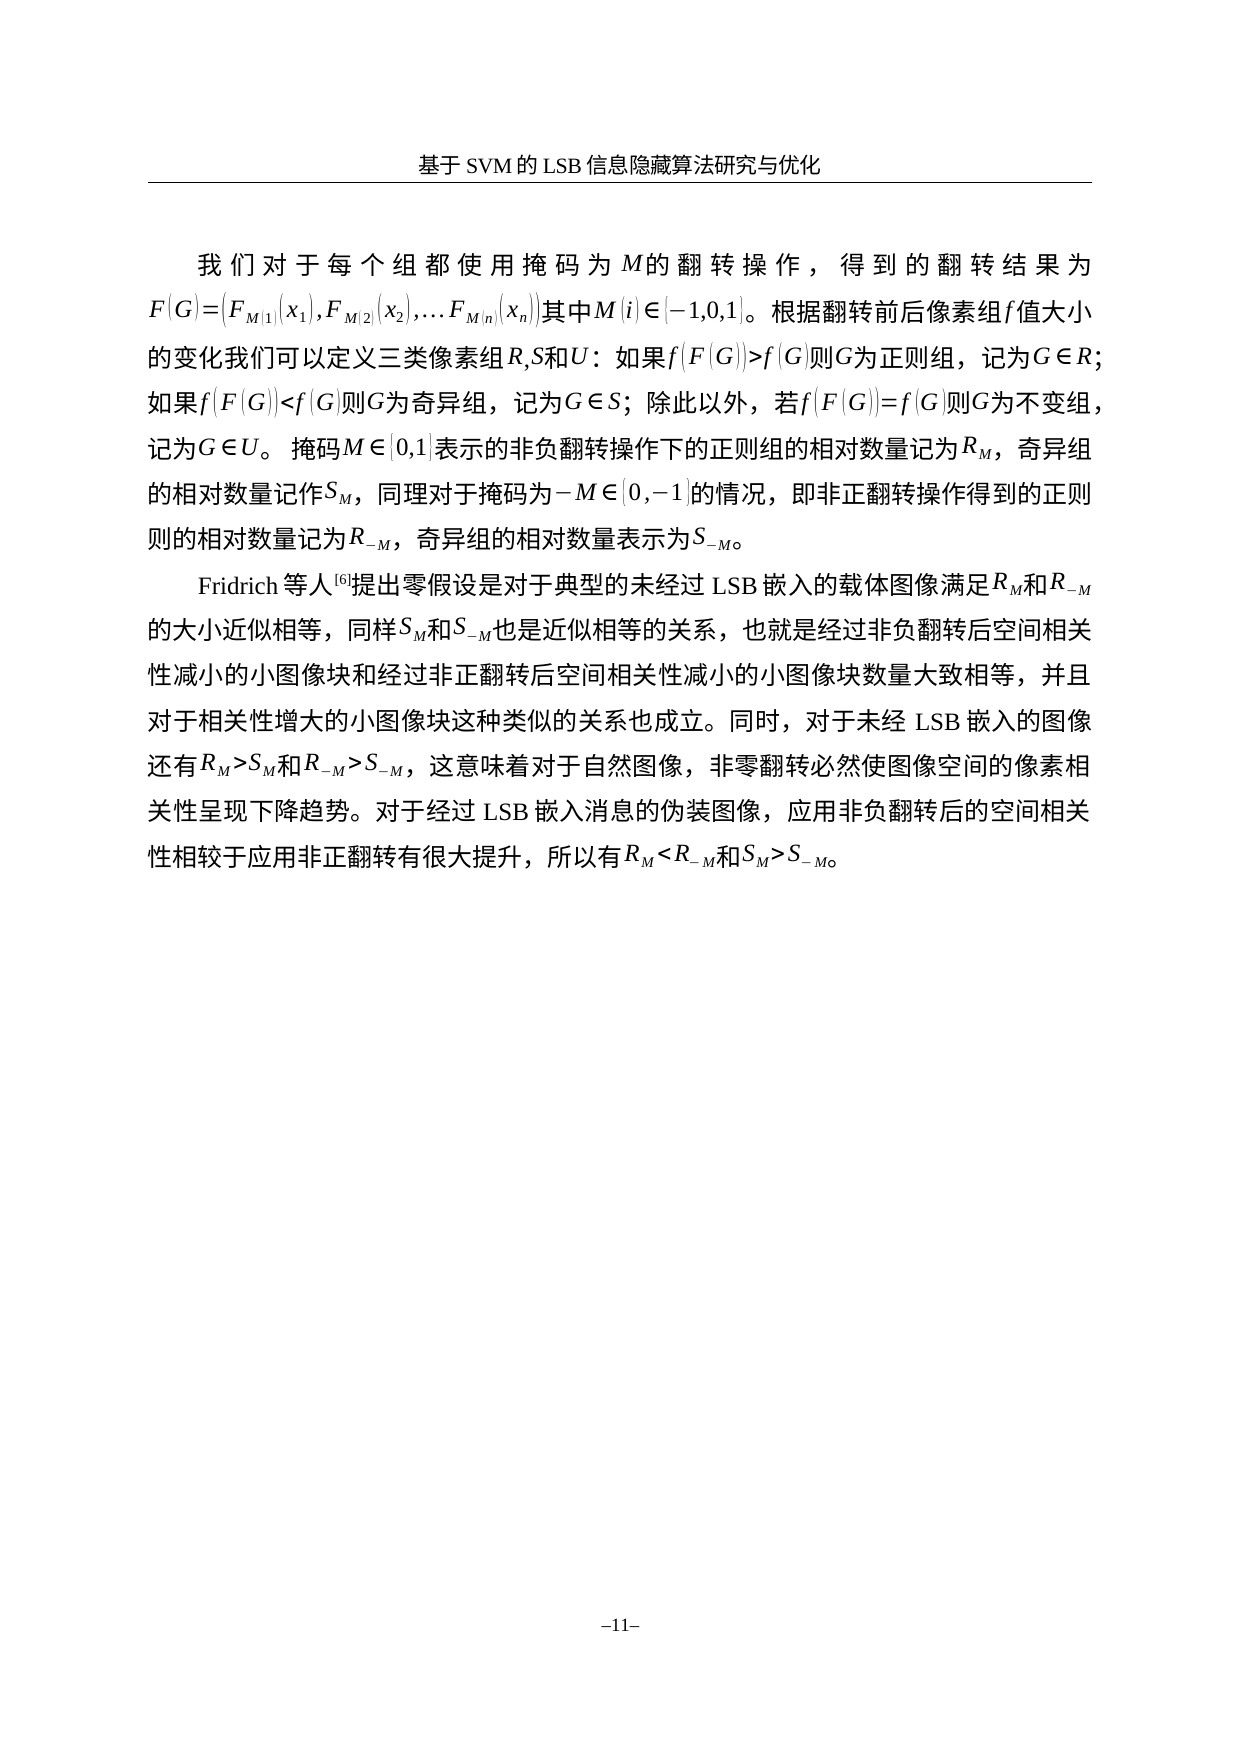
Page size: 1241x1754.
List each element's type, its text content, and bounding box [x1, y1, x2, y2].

text Fridrich等人[6]提出零假设是对于典型的未经过LSB嵌入的载体图像满足和的大小近似相等，同样和也是近似相等的关系，也就是经过非负翻转后空间相关性减小的小图像块和经过非正翻转后空间相关性减小的小图像块数量大致相等，并且对于相关性增大的小图像块这种类似的关系也成立。同时，对于未经LSB嵌入的图像还有和，这意味着对于自然图像，非零翻转必然使图像空间的像素相关性呈现下降趋势。对于经过LSB嵌入消息的伪装图像，应用非负翻转后的空间相关性相较于应用非正翻转有很大提升，所以有和。 [148, 565, 1092, 873]
text 我们对于每个组都使用掩码为的翻转操作，得到的翻转结果为其中。根据翻转前后像素组值大小的变化我们可以定义三类像素组,和：如果则为正则组，记为；如果则为奇异组，记为；除此以外，若则为不变组，记为。 掩码表示的非负翻转操作下的正则组的相对数量记为，奇异组的相对数量记作，同理对于掩码为的情况，即非正翻转操作得到的正则则的相对数量记为，奇异组的相对数量表示为。 [148, 246, 1092, 556]
